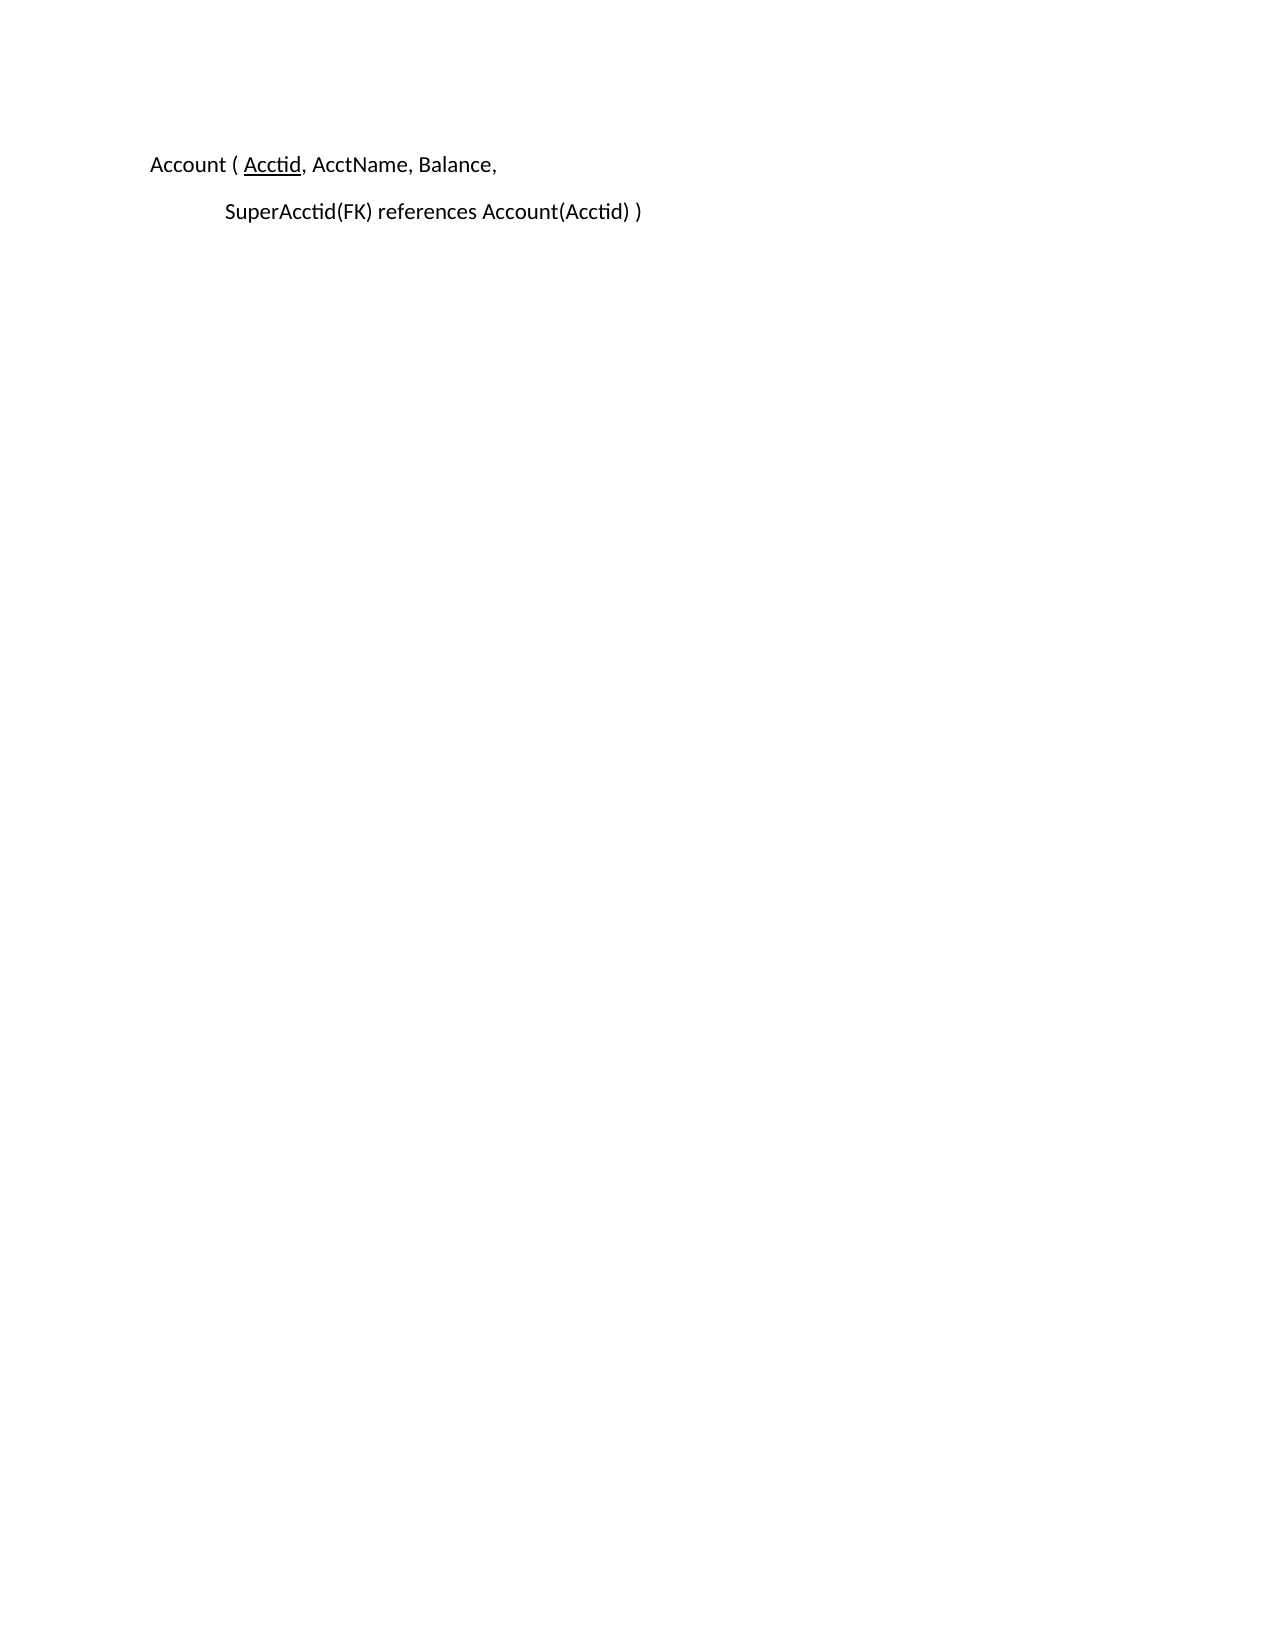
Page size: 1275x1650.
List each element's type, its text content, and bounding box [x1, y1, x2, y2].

text Account ( Acctid, AcctName, Balance, [150, 150, 1125, 178]
text SuperAcctid(FK) references Account(Acctid) ) [150, 197, 1125, 225]
